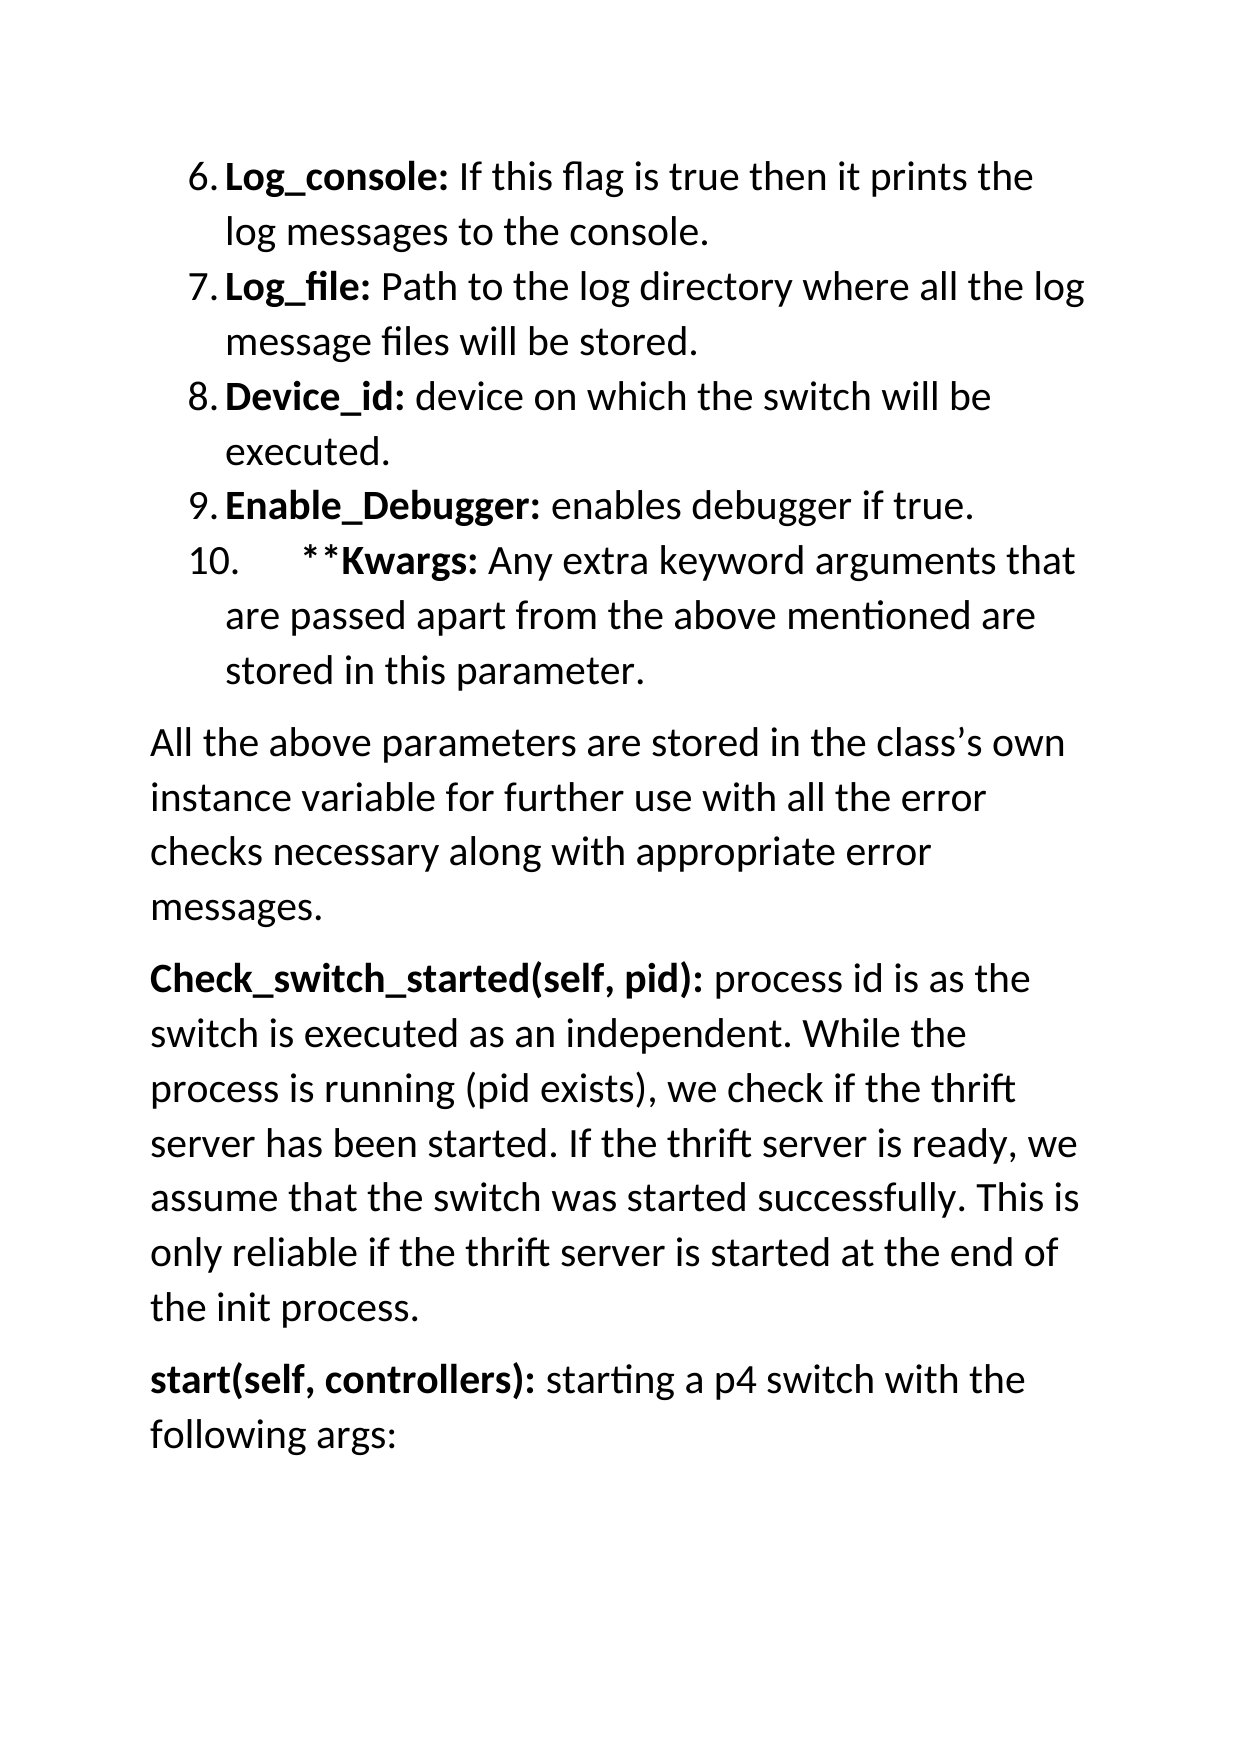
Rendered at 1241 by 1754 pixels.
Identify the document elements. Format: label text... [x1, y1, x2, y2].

list Log_console: If this flag is true then it prints the log messages to the console. [187, 150, 1090, 256]
list Device_id: device on which the switch will be executed. [187, 369, 1090, 475]
list Enable_Debugger: enables debugger if true. [187, 479, 1090, 530]
text All the above parameters are stored in the class’s own instance variable for further use with all the error checks necessary along with appropriate error messages. [150, 716, 1090, 931]
list Log_file: Path to the log directory where all the log message files will be stored. [187, 260, 1090, 366]
text Check_switch_started(self, pid): process id is as the switch is executed as an independent. While the process is running (pid exists), we check if the thrift server has been started. If the thrift server is ready, we assume that the switch was started successfully. This is only reliable if the thrift server is started at the end of the init process. [150, 952, 1090, 1332]
list **Kwargs: Any extra keyword arguments that are passed apart from the above mentioned are stored in this parameter. [187, 534, 1090, 695]
text start(self, controllers): starting a p4 switch with the following args: [150, 1353, 1090, 1458]
